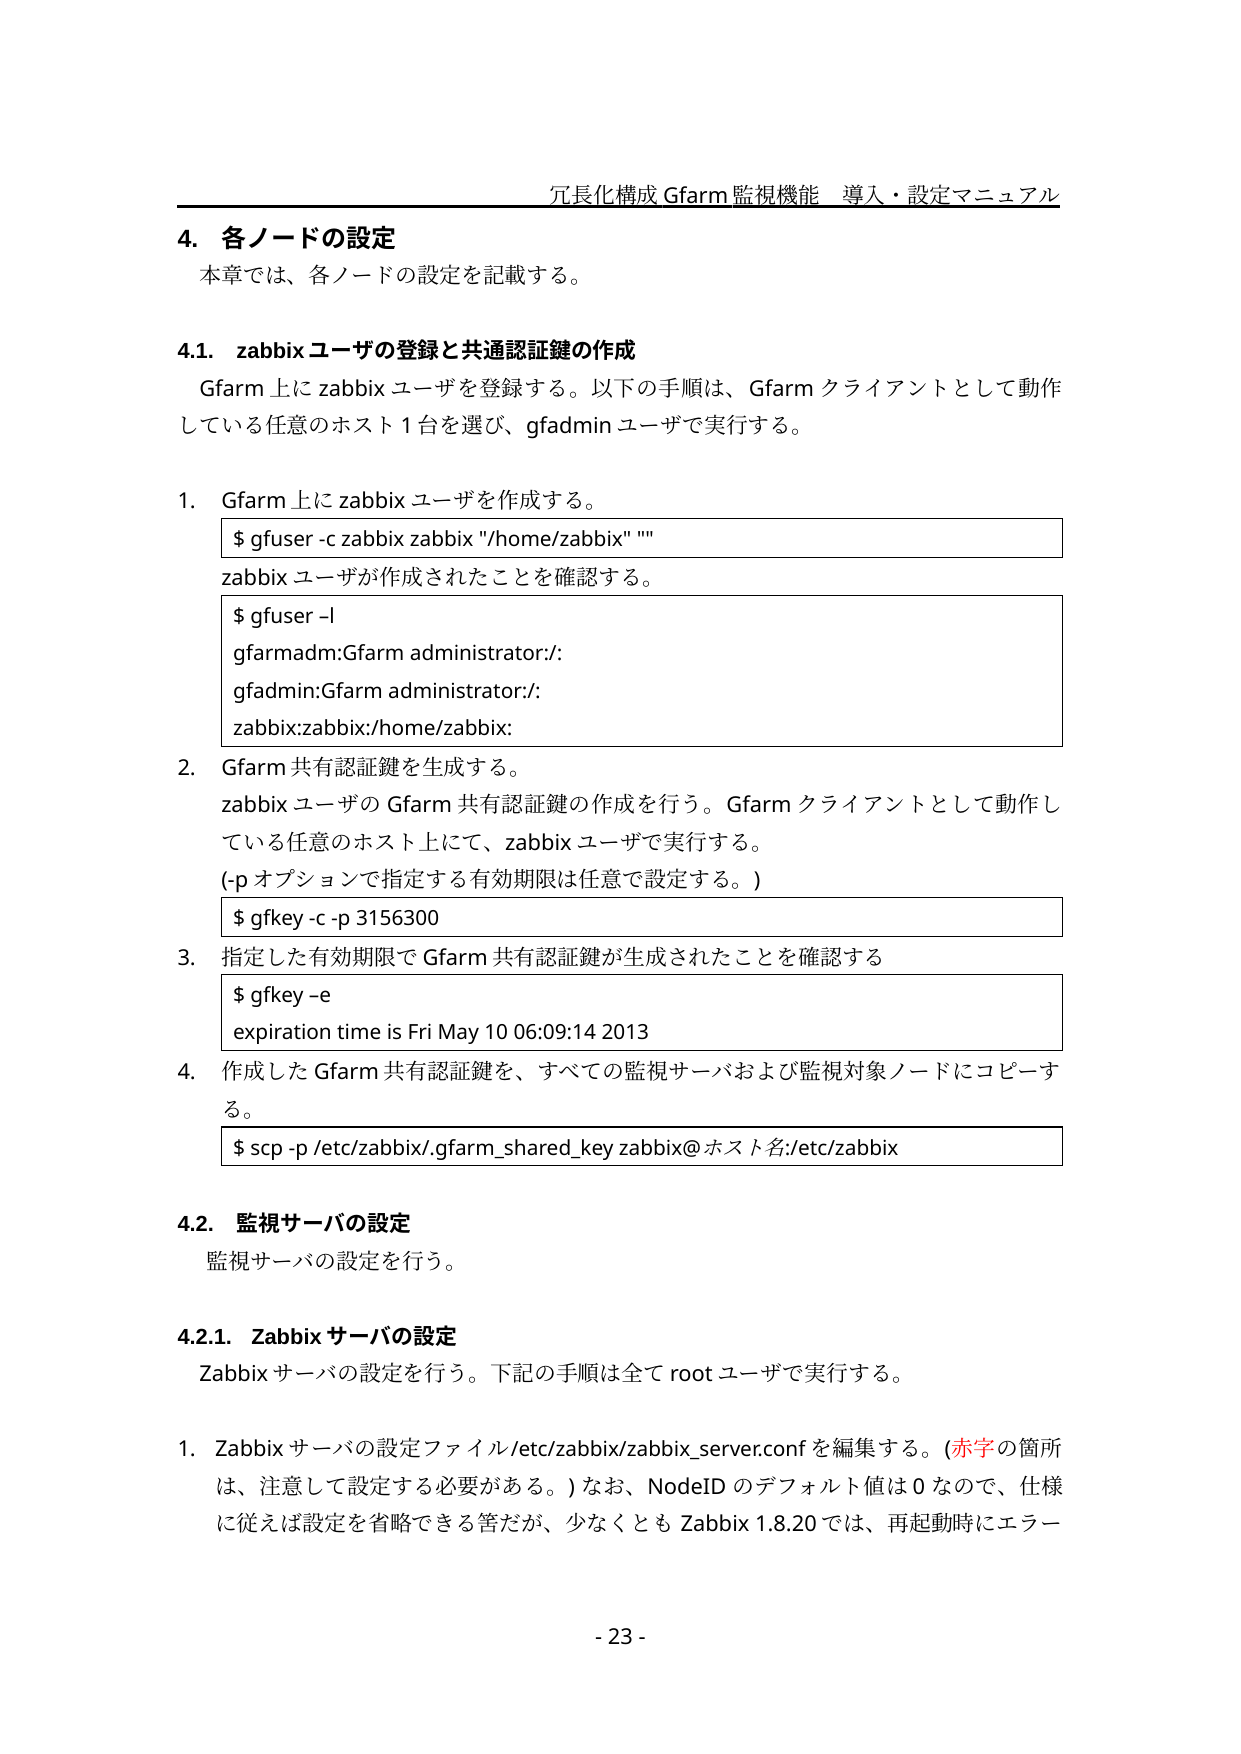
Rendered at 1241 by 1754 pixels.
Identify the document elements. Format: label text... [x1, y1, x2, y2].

list zabbixユーザのGfarm共有認証鍵の作成を行う。Gfarmクライアントとして動作している任意のホスト上にて、zabbixユーザで実行する。 [221, 785, 1063, 860]
table_header $ gfkey –e expiration time is Fri May 10 06:09:14 2013 [222, 975, 1062, 1050]
subtitle 監視サーバの設定 [177, 1203, 1063, 1241]
subtitle Zabbixサーバの設定 [177, 1316, 1063, 1353]
table_header $ gfkey -c -p 3156300 [222, 898, 1062, 936]
list 指定した有効期限でGfarm共有認証鍵が生成されたことを確認する [177, 937, 1063, 974]
text 監視サーバの設定を行う。 [177, 1241, 1063, 1278]
list Gfarm上にzabbixユーザを作成する。 [177, 481, 1063, 518]
list (-pオプションで指定する有効期限は任意で設定する。) [221, 860, 1063, 897]
subtitle zabbixユーザの登録と共通認証鍵の作成 [177, 331, 1063, 368]
list 作成したGfarm共有認証鍵を、すべての監視サーバおよび監視対象ノードにコピーする。 [177, 1051, 1063, 1126]
list Gfarm共有認証鍵を生成する。 [177, 747, 1063, 785]
text 本章では、各ノードの設定を記載する。 [177, 256, 1063, 293]
table_header $ gfuser -c zabbix zabbix "/home/zabbix" "" [222, 519, 1062, 557]
text Zabbixサーバの設定を行う。下記の手順は全てrootユーザで実行する。 [177, 1353, 1063, 1391]
table_header $ gfuser –l gfarmadm:Gfarm administrator:/: gfadmin:Gfarm administrator:/: zabbix:zabbix:/home/zabbix: [222, 596, 1062, 746]
table_header $ scp -p /etc/zabbix/.gfarm_shared_key zabbix@ホスト名:/etc/zabbix [222, 1128, 1062, 1165]
list Gfarm上にzabbixユーザを登録する。以下の手順は、Gfarmクライアントとして動作している任意のホスト1台を選び、gfadminユーザで実行する。 [177, 368, 1063, 443]
subtitle 各ノードの設定 [177, 218, 1063, 256]
list zabbixユーザが作成されたことを確認する。 [221, 558, 1063, 595]
